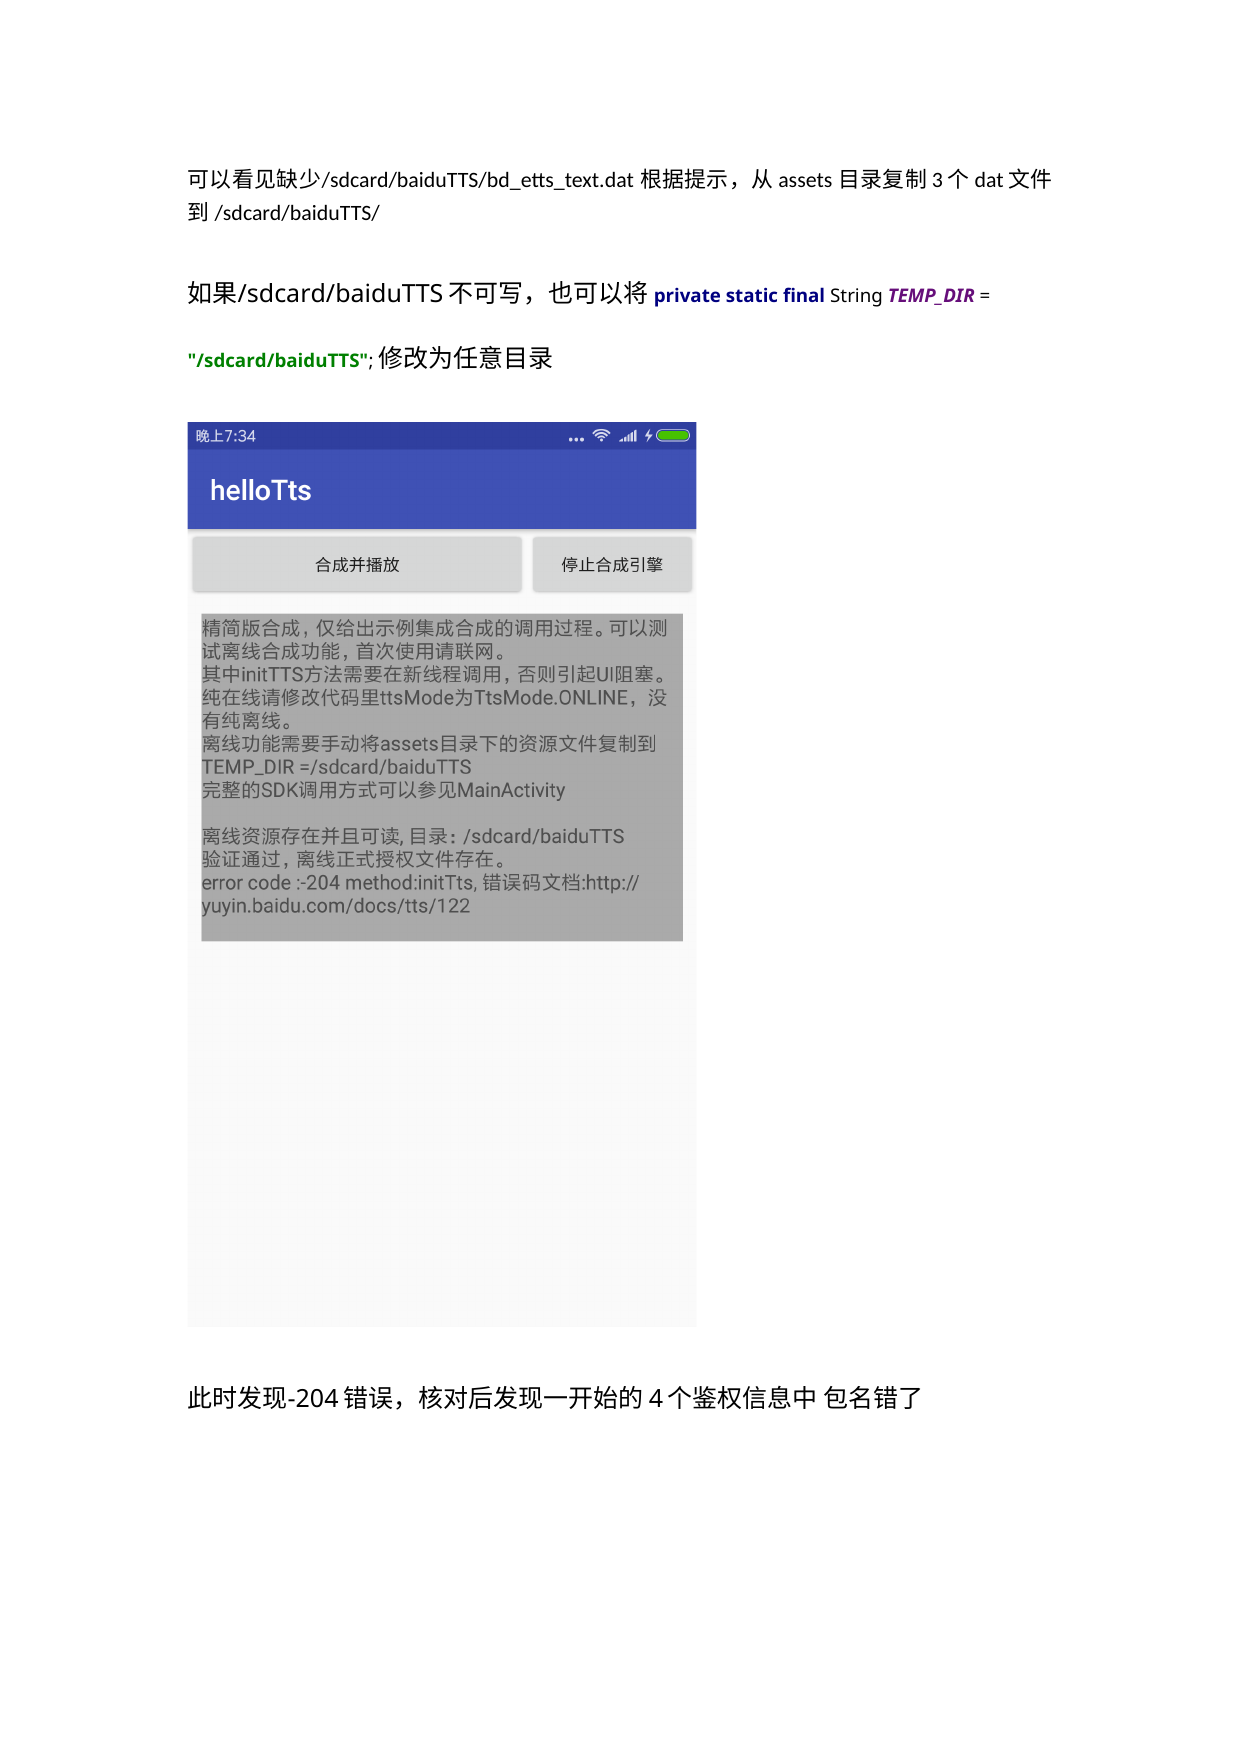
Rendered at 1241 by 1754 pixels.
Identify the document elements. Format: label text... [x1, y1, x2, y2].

picture [187, 422, 697, 1327]
text 此时发现-204错误，核对后发现一开始的4个鉴权信息中 包名错了 [187, 1364, 1053, 1429]
text 如果/sdcard/baiduTTS不可写，也可以将private static final String TEMP_DIR = "/sdcard/baiduTTS"; 修改为任意目录 [187, 259, 1053, 389]
text 可以看见缺少/sdcard/baiduTTS/bd_etts_text.dat 根据提示，从assets 目录复制3个dat文件到 /sdcard/baiduTTS/ [187, 162, 1053, 227]
